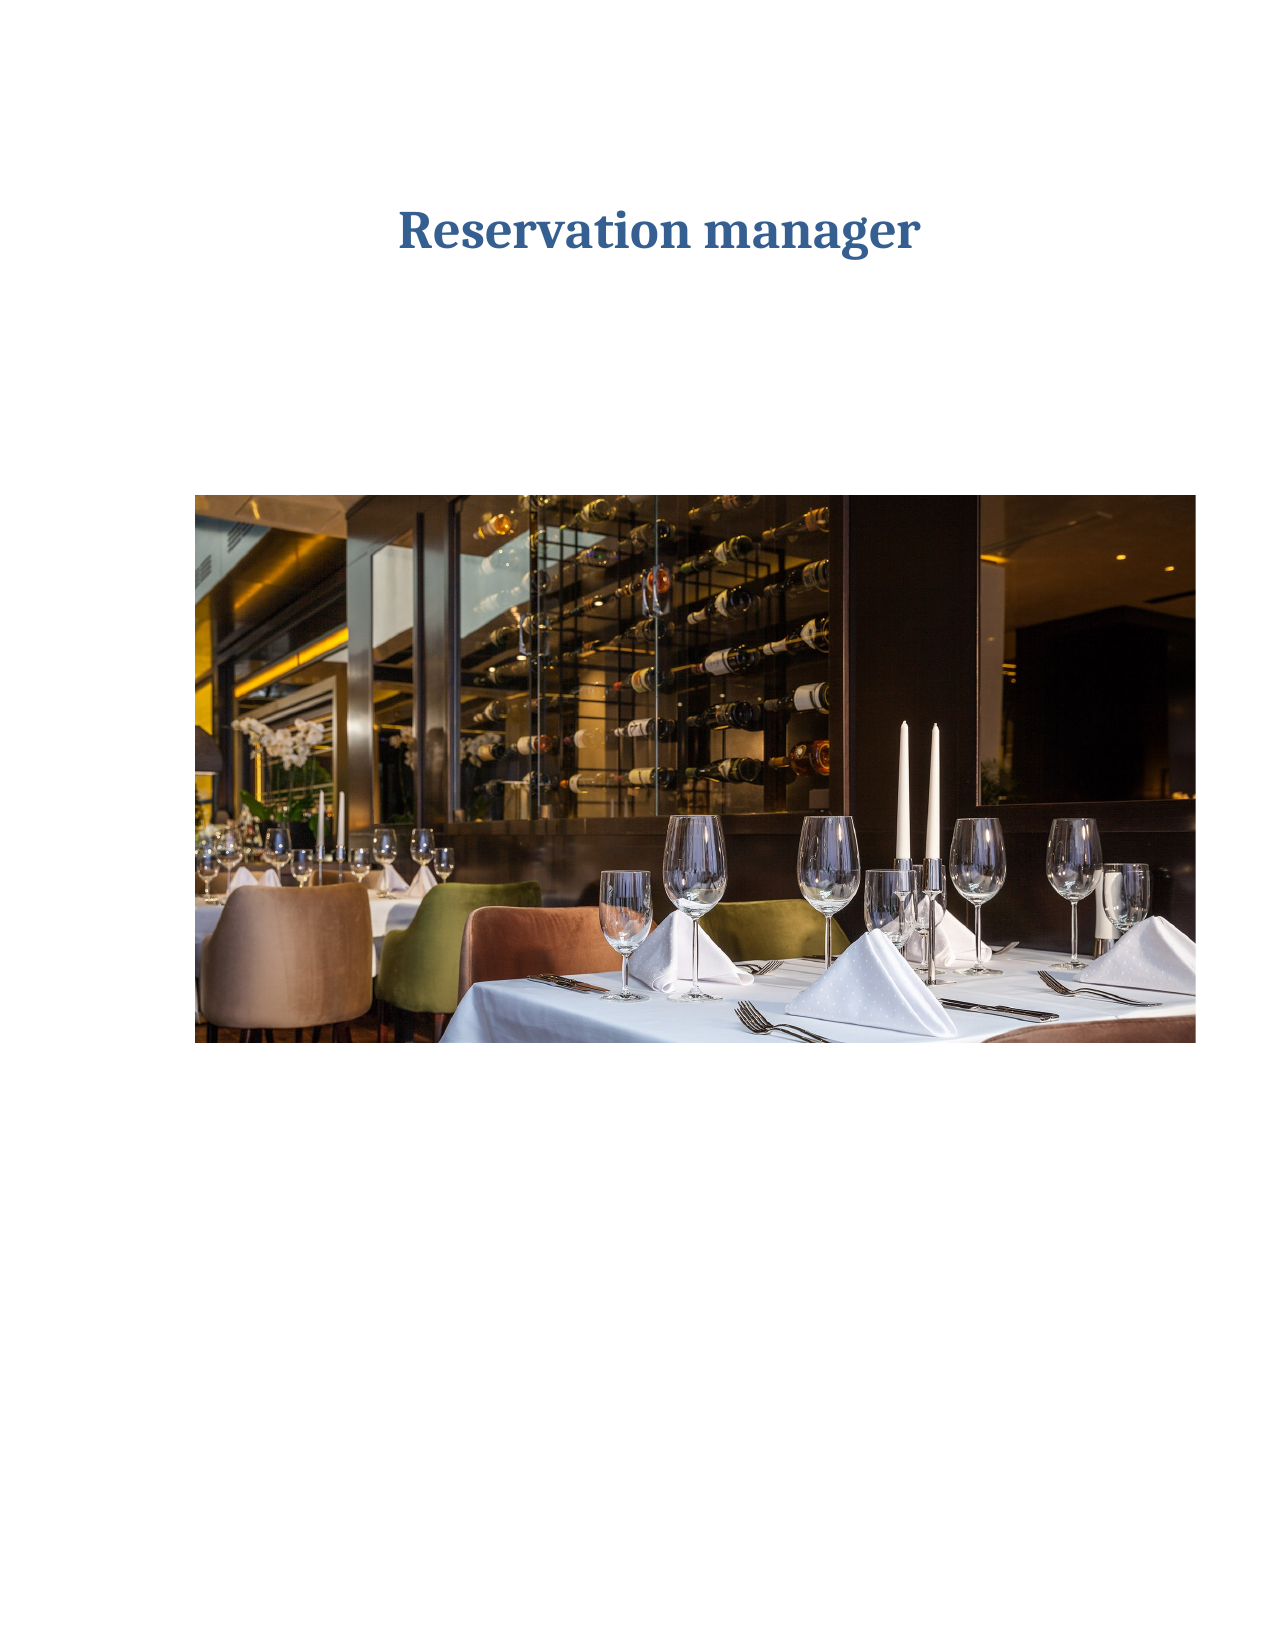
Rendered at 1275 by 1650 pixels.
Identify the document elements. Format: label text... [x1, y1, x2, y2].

picture [195, 495, 1196, 1043]
subtitle Reservation manager [150, 200, 1125, 262]
